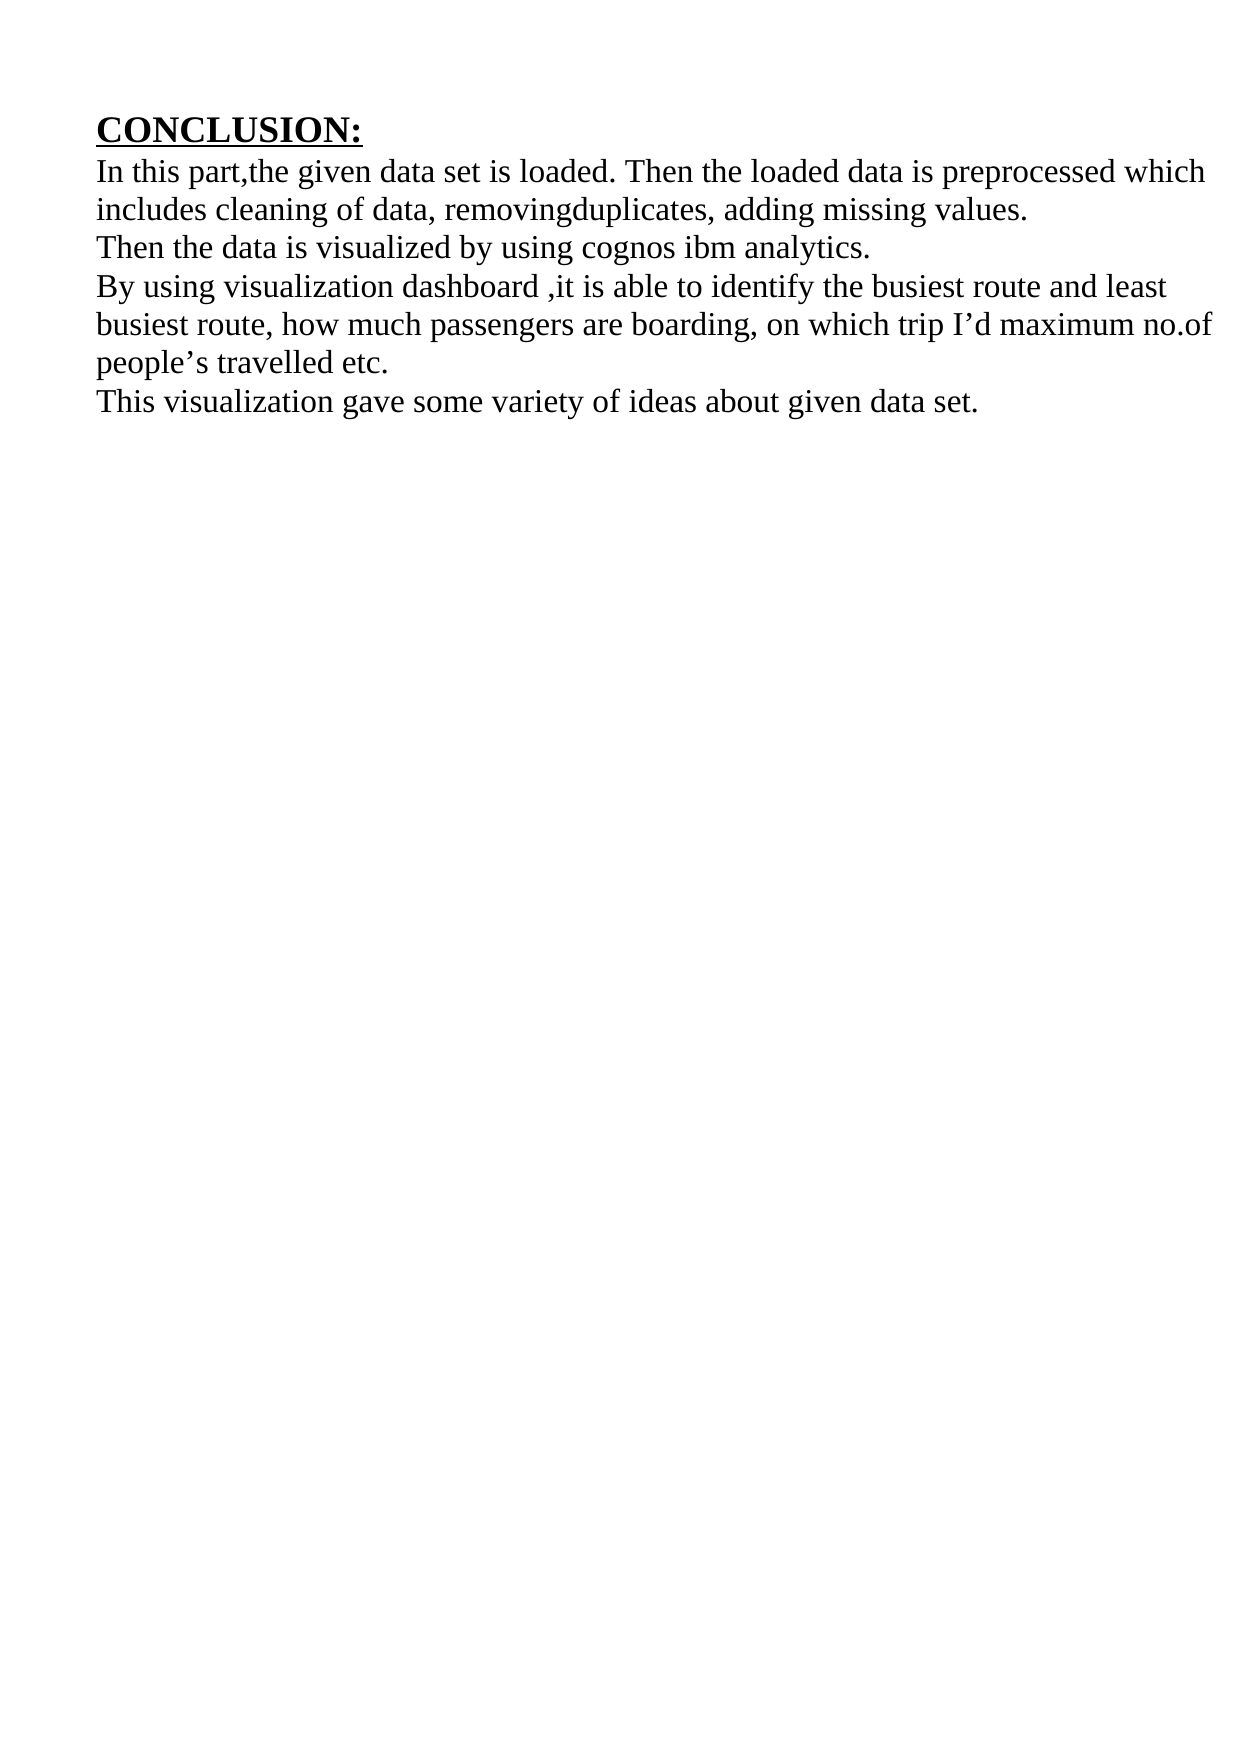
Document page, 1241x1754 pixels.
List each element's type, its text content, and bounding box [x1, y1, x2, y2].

text By using visualization dashboard ,it is able to identify the busiest route and least busiest route, how much passengers are boarding, on which trip I’d maximum no.of people’s travelled etc. [96, 266, 1219, 381]
text CONCLUSION: [96, 108, 1219, 151]
text Then the data is visualized by using cognos ibm analytics. [96, 227, 1219, 266]
text This visualization gave some variety of ideas about given data set. [96, 381, 1219, 419]
text In this part,the given data set is loaded. Then the loaded data is preprocessed which includes cleaning of data, removingduplicates, adding missing values. [96, 151, 1219, 227]
